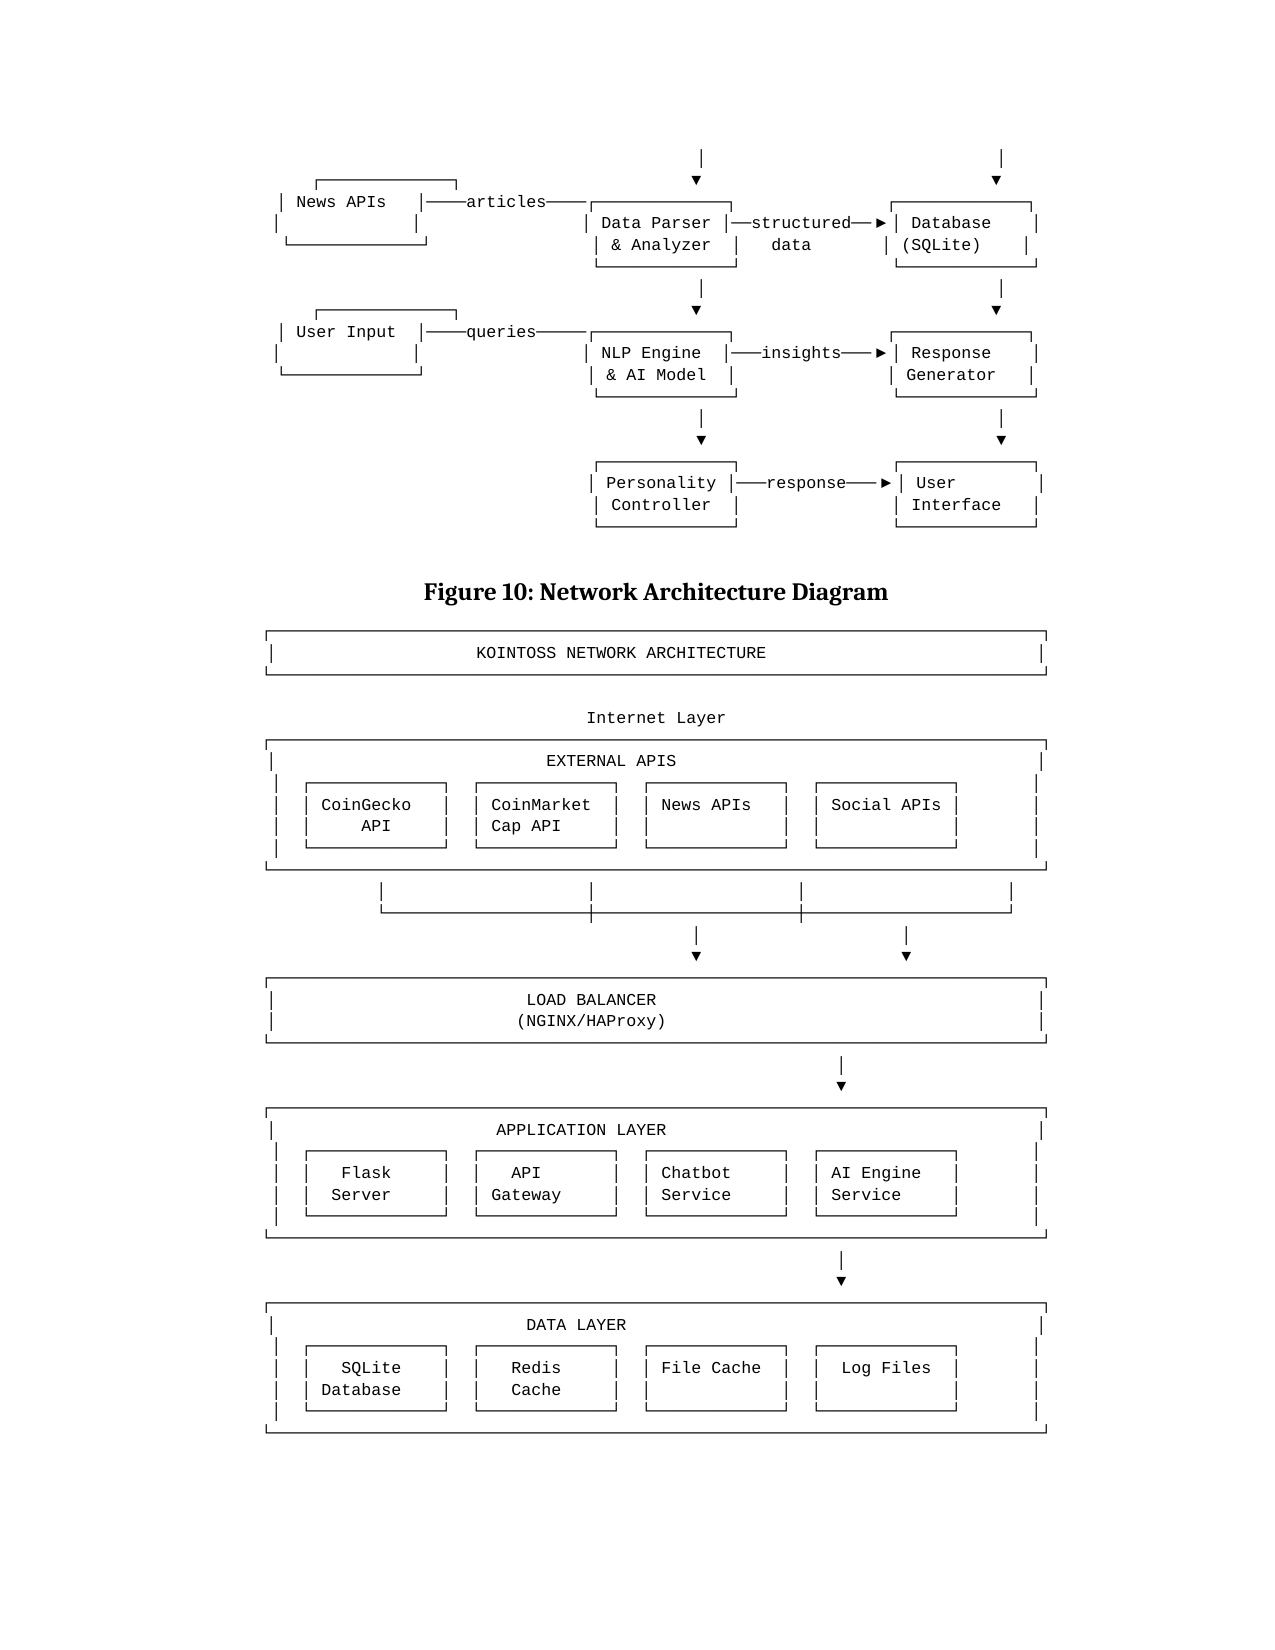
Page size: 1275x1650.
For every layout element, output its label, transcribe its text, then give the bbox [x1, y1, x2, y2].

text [187, 150, 1125, 537]
text Figure 10: Network Architecture Diagram [187, 577, 1125, 606]
text ┌─────────────────────────────────────────────────────────────────────────────┐ │ KOINTOSS NETWORK ARCHITECTURE │ └─────────────────────────────────────────────────────────────────────────────┘ Internet Layer ┌─────────────────────────────────────────────────────────────────────────────┐ │ EXTERNAL APIS │ │ ┌─────────────┐ ┌─────────────┐ ┌─────────────┐ ┌─────────────┐ │ │ │ CoinGecko │ │ CoinMarket │ │ News APIs │ │ Social APIs │ │ │ │ API │ │ Cap API │ │ │ │ │ │ │ └─────────────┘ └─────────────┘ └─────────────┘ └─────────────┘ │ └─────────────────────────────────────────────────────────────────────────────┘ │ │ │ │ └────────────────────┼────────────────────┼────────────────────┘ │ │ ▼ ▼ ┌─────────────────────────────────────────────────────────────────────────────┐ │ LOAD BALANCER │ │ (NGINX/HAProxy) │ └─────────────────────────────────────────────────────────────────────────────┘ │ ▼ ┌─────────────────────────────────────────────────────────────────────────────┐ │ APPLICATION LAYER │ │ ┌─────────────┐ ┌─────────────┐ ┌─────────────┐ ┌─────────────┐ │ │ │ Flask │ │ API │ │ Chatbot │ │ AI Engine │ │ │ │ Server │ │ Gateway │ │ Service │ │ Service │ │ │ └─────────────┘ └─────────────┘ └─────────────┘ └─────────────┘ │ └─────────────────────────────────────────────────────────────────────────────┘ │ ▼ ┌─────────────────────────────────────────────────────────────────────────────┐ │ DATA LAYER │ │ ┌─────────────┐ ┌─────────────┐ ┌─────────────┐ ┌─────────────┐ │ │ │ SQLite │ │ Redis │ │ File Cache │ │ Log Files │ │ │ │ Database │ │ Cache │ │ │ │ │ │ │ └─────────────┘ └─────────────┘ └─────────────┘ └─────────────┘ │ └─────────────────────────────────────────────────────────────────────────────┘ [187, 623, 1125, 1443]
